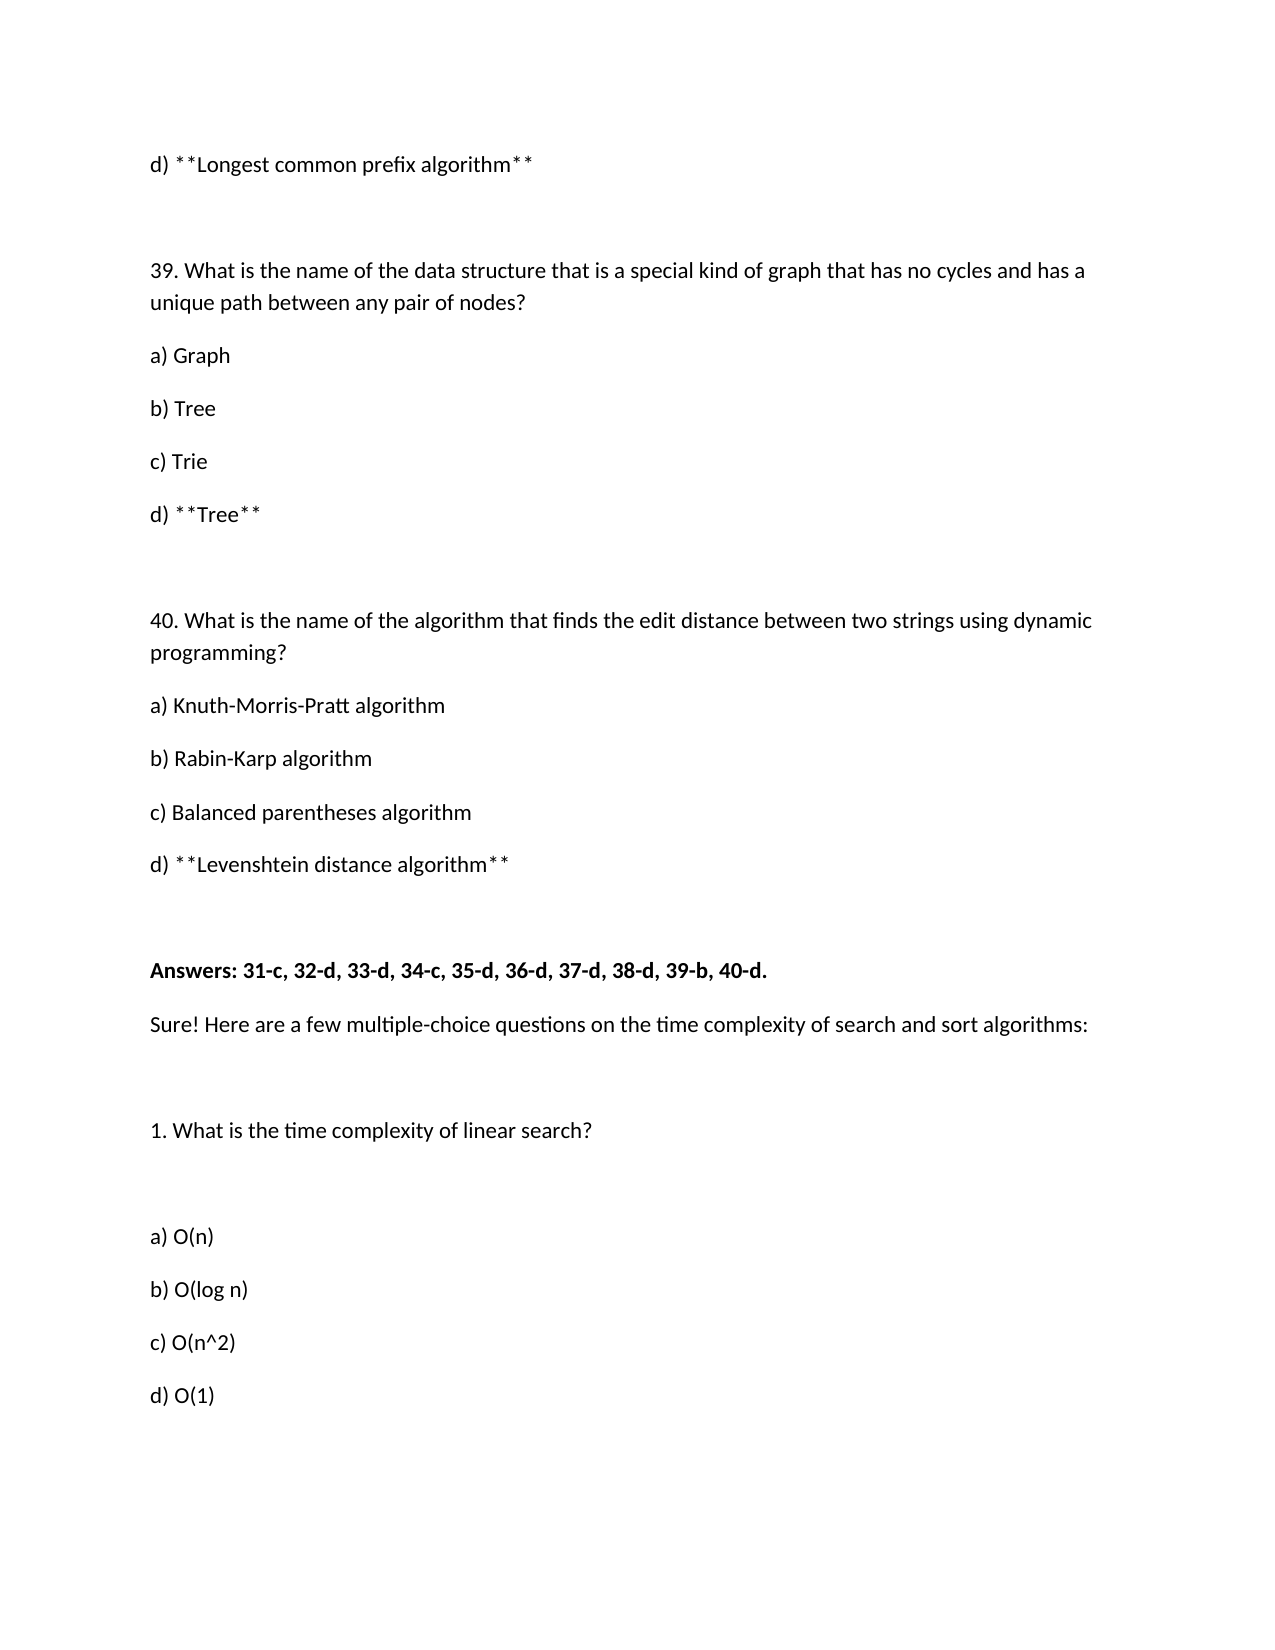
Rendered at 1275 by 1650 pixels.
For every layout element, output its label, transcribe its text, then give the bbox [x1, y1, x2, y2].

text c) O(n^2) [150, 1328, 1125, 1356]
text 39. What is the name of the data structure that is a special kind of graph that has no cycles and has a unique path between any pair of nodes? [150, 256, 1125, 316]
text 40. What is the name of the algorithm that finds the edit distance between two strings using dynamic programming? [150, 606, 1125, 667]
text d) **Longest common prefix algorithm** [150, 150, 1125, 178]
text a) Knuth-Morris-Pratt algorithm [150, 692, 1125, 719]
text c) Balanced parentheses algorithm [150, 798, 1125, 826]
text c) Trie [150, 447, 1125, 475]
text b) Tree [150, 394, 1125, 422]
text 1. What is the time complexity of linear search? [150, 1116, 1125, 1144]
text Answers: 31-c, 32-d, 33-d, 34-c, 35-d, 36-d, 37-d, 38-d, 39-b, 40-d. [150, 957, 1125, 985]
text b) O(log n) [150, 1275, 1125, 1303]
text a) Graph [150, 341, 1125, 369]
text Sure! Here are a few multiple-choice questions on the time complexity of search and sort algorithms: [150, 1010, 1125, 1038]
text d) O(1) [150, 1381, 1125, 1409]
text d) **Levenshtein distance algorithm** [150, 851, 1125, 879]
text a) O(n) [150, 1222, 1125, 1250]
text b) Rabin-Karp algorithm [150, 744, 1125, 773]
text d) **Tree** [150, 500, 1125, 528]
